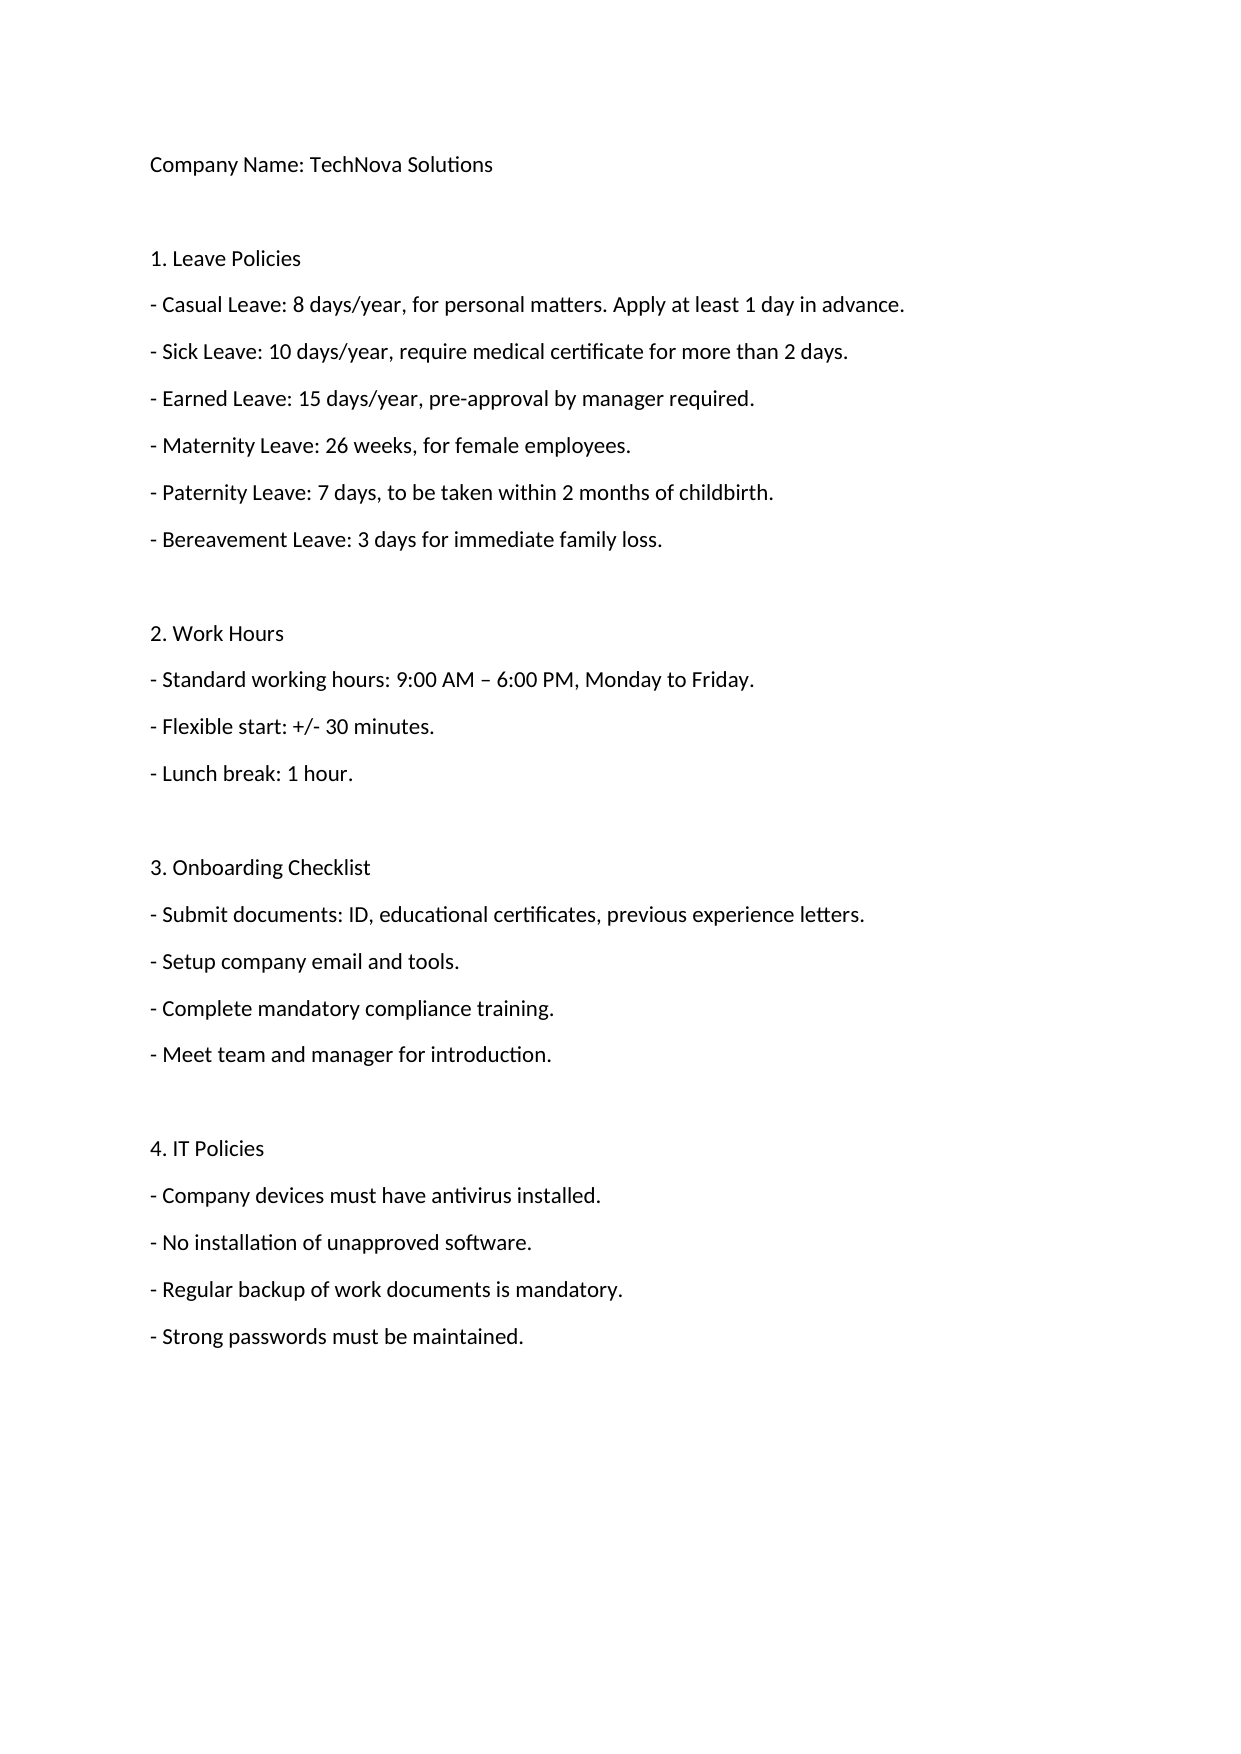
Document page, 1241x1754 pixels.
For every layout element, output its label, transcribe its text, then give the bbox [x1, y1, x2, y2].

text - Flexible start: +/- 30 minutes. [150, 712, 1090, 741]
text - Company devices must have antivirus installed. [150, 1181, 1090, 1209]
text - Casual Leave: 8 days/year, for personal matters. Apply at least 1 day in advance. [150, 291, 1090, 319]
text - Complete mandatory compliance training. [150, 994, 1090, 1022]
text - No installation of unapproved software. [150, 1228, 1090, 1256]
text 3. Onboarding Checklist [150, 853, 1090, 881]
text - Strong passwords must be maintained. [150, 1322, 1090, 1350]
text - Earned Leave: 15 days/year, pre-approval by manager required. [150, 384, 1090, 412]
text - Setup company email and tools. [150, 947, 1090, 975]
text - Standard working hours: 9:00 AM – 6:00 PM, Monday to Friday. [150, 666, 1090, 694]
text - Maternity Leave: 26 weeks, for female employees. [150, 431, 1090, 459]
text - Sick Leave: 10 days/year, require medical certificate for more than 2 days. [150, 337, 1090, 366]
text - Lunch break: 1 hour. [150, 759, 1090, 787]
text - Bereavement Leave: 3 days for immediate family loss. [150, 525, 1090, 553]
text - Paternity Leave: 7 days, to be taken within 2 months of childbirth. [150, 478, 1090, 506]
text - Submit documents: ID, educational certificates, previous experience letters. [150, 900, 1090, 928]
text 2. Work Hours [150, 619, 1090, 647]
text - Meet team and manager for introduction. [150, 1041, 1090, 1069]
text 1. Leave Policies [150, 244, 1090, 272]
text - Regular backup of work documents is mandatory. [150, 1275, 1090, 1303]
text 4. IT Policies [150, 1134, 1090, 1162]
text Company Name: TechNova Solutions [150, 150, 1090, 178]
